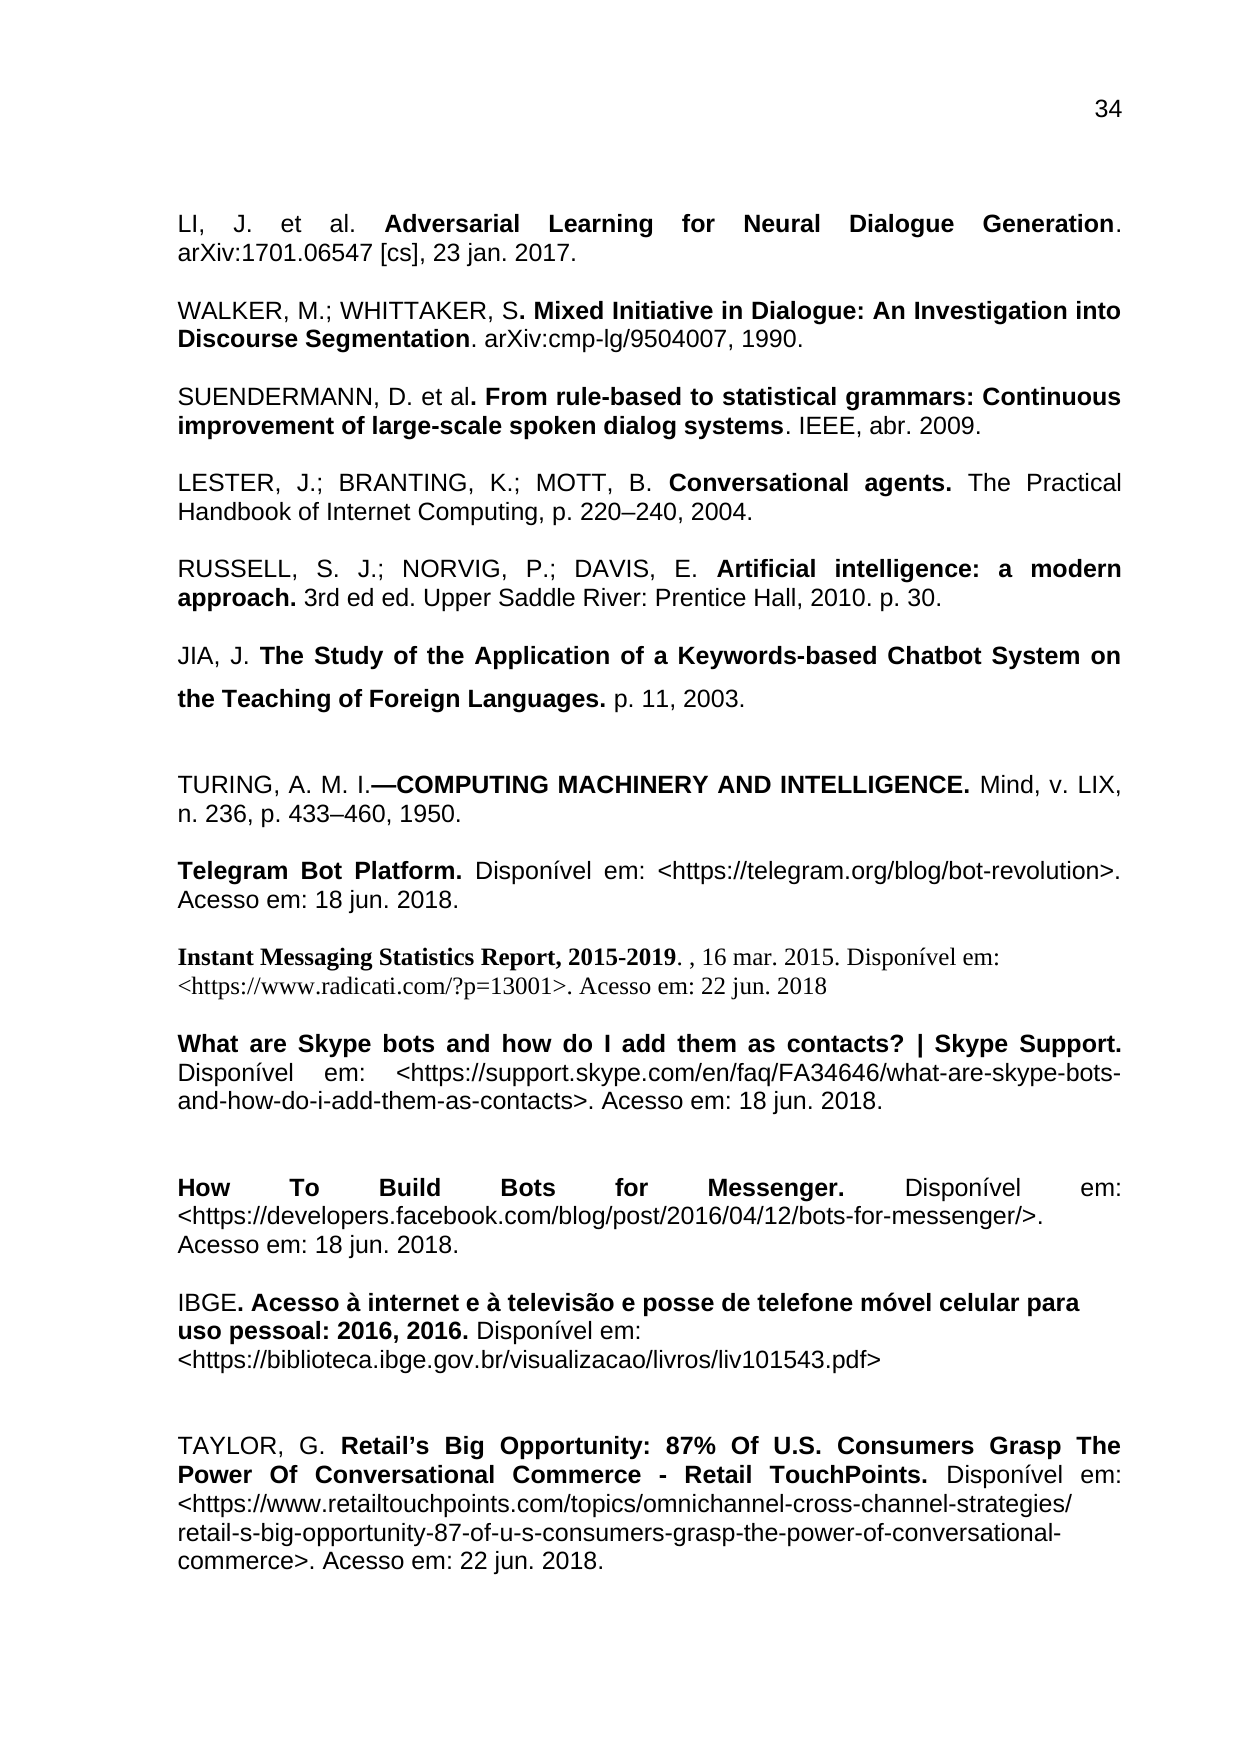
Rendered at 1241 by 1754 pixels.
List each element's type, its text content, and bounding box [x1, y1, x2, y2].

text What are Skype bots and how do I add them as contacts? | Skype Support. Disponível em: <https://support.skype.com/en/faq/FA34646/what-are-skype-bots-and-how-do-i-add-them-as-contacts>. Acesso em: 18 jun. 2018. [177, 1029, 1122, 1115]
text JIA, J. The Study of the Application of a Keywords-based Chatbot System on the Teaching of Foreign Languages. p. 11, 2003. [177, 641, 1122, 712]
text SUENDERMANN, D. et al. From rule-based to statistical grammars: Continuous improvement of large-scale spoken dialog systems. IEEE, abr. 2009. [177, 382, 1122, 439]
text How To Build Bots for Messenger. Disponível em: <https://developers.facebook.com/blog/post/2016/04/12/bots-for-messenger/>. Acesso em: 18 jun. 2018. [177, 1172, 1122, 1259]
text TAYLOR, G. Retail’s Big Opportunity: 87% Of U.S. Consumers Grasp The Power Of Conversational Commerce - Retail TouchPoints. Disponível em: <https://www.retailtouchpoints.com/topics/omnichannel-cross-channel-strategies/retail-s-big-opportunity-87-of-u-s-consumers-grasp-the-power-of-conversational-commerce>. Acesso em: 22 jun. 2018. [177, 1431, 1122, 1575]
text Telegram Bot Platform. Disponível em: <https://telegram.org/blog/bot-revolution>. Acesso em: 18 jun. 2018. [177, 856, 1122, 914]
text Instant Messaging Statistics Report, 2015-2019. , 16 mar. 2015. Disponível em: <https://www.radicati.com/?p=13001>. Acesso em: 22 jun. 2018 [177, 942, 1122, 1000]
text IBGE. Acesso à internet e à televisão e posse de telefone móvel celular para uso pessoal: 2016, 2016. Disponível em: <https://biblioteca.ibge.gov.br/visualizacao/livros/liv101543.pdf> [177, 1287, 1122, 1374]
text RUSSELL, S. J.; NORVIG, P.; DAVIS, E. Artificial intelligence: a modern approach. 3rd ed ed. Upper Saddle River: Prentice Hall, 2010. p. 30. [177, 554, 1122, 612]
text TURING, A. M. I.—COMPUTING MACHINERY AND INTELLIGENCE. Mind, v. LIX, n. 236, p. 433–460, 1950. [177, 770, 1122, 827]
text WALKER, M.; WHITTAKER, S. Mixed Initiative in Dialogue: An Investigation into Discourse Segmentation. arXiv:cmp-lg/9504007, 1990. [177, 296, 1122, 353]
text LESTER, J.; BRANTING, K.; MOTT, B. Conversational agents. The Practical Handbook of Internet Computing, p. 220–240, 2004. [177, 468, 1122, 526]
text LI, J. et al. Adversarial Learning for Neural Dialogue Generation. arXiv:1701.06547 [cs], 23 jan. 2017. [177, 209, 1122, 267]
